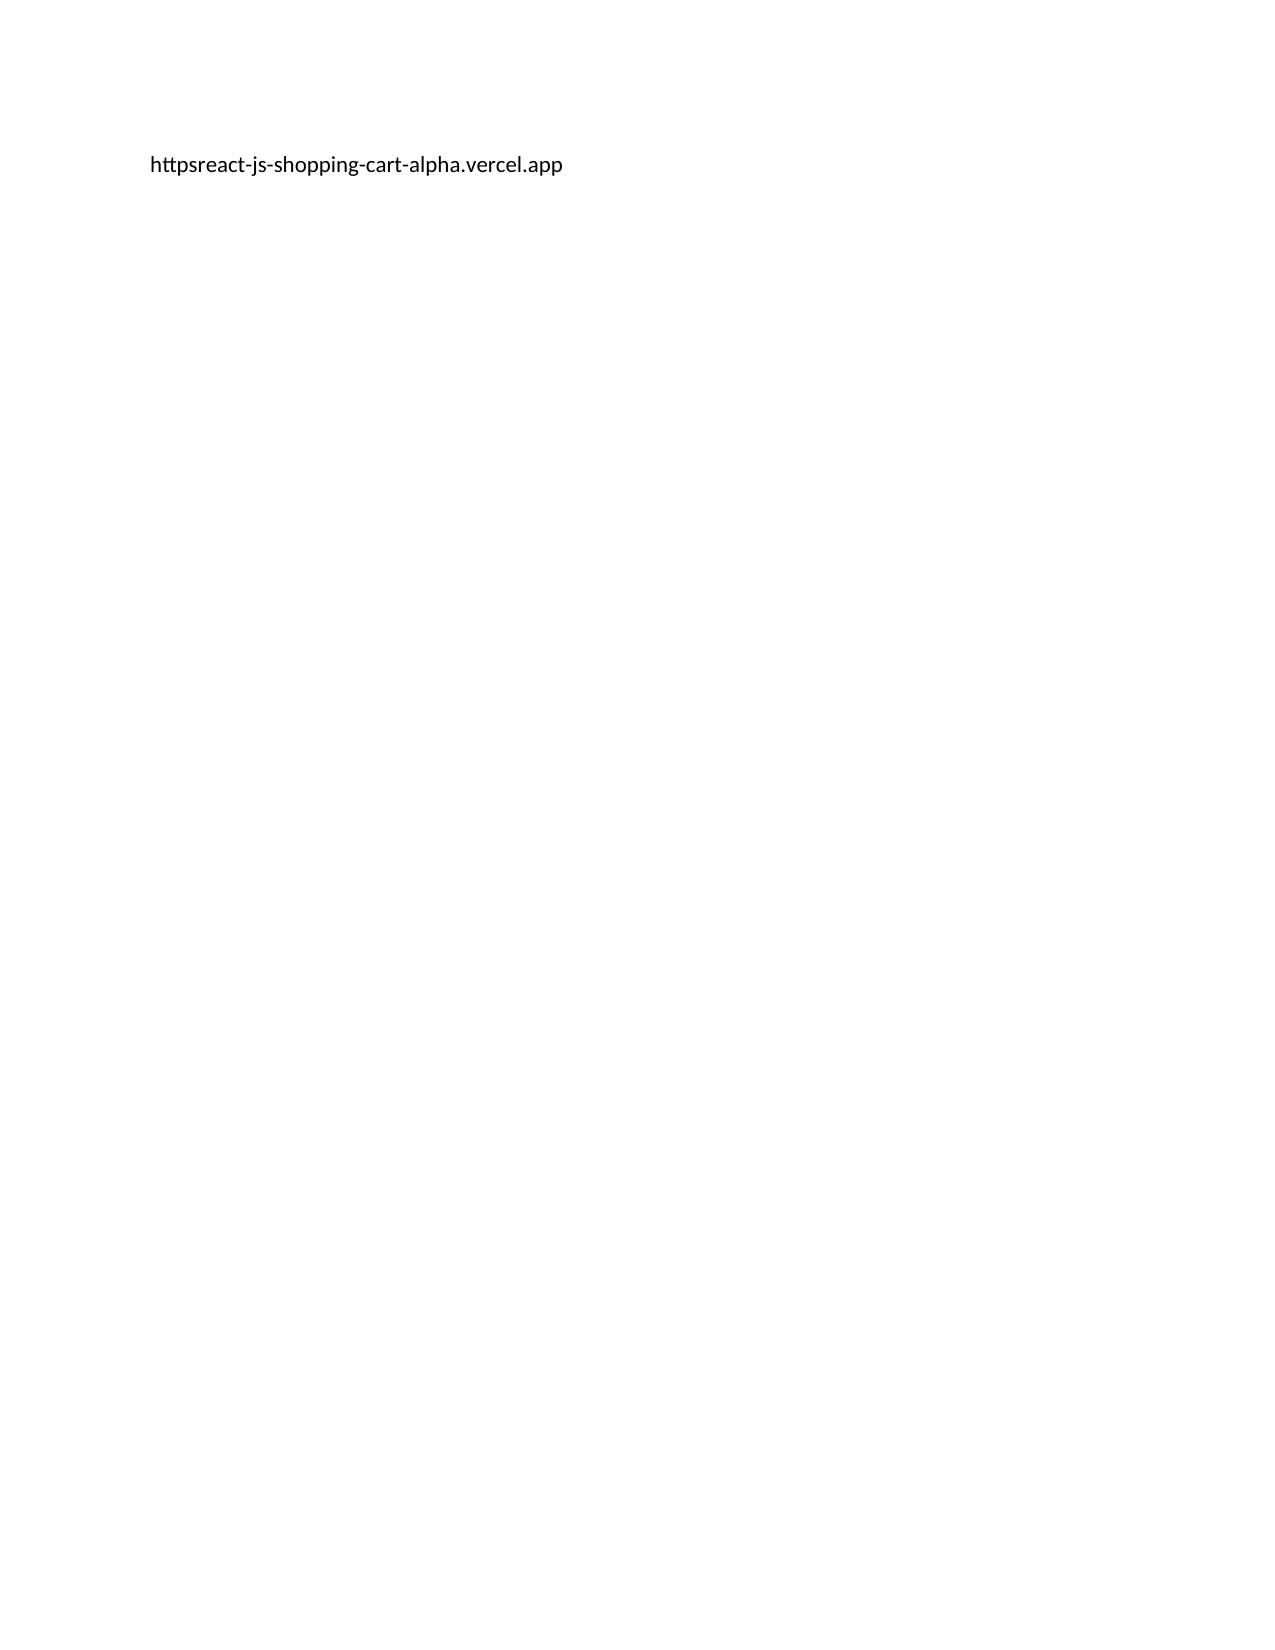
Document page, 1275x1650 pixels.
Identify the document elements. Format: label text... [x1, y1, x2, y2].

text httpsreact-js-shopping-cart-alpha.vercel.app [150, 150, 1125, 178]
